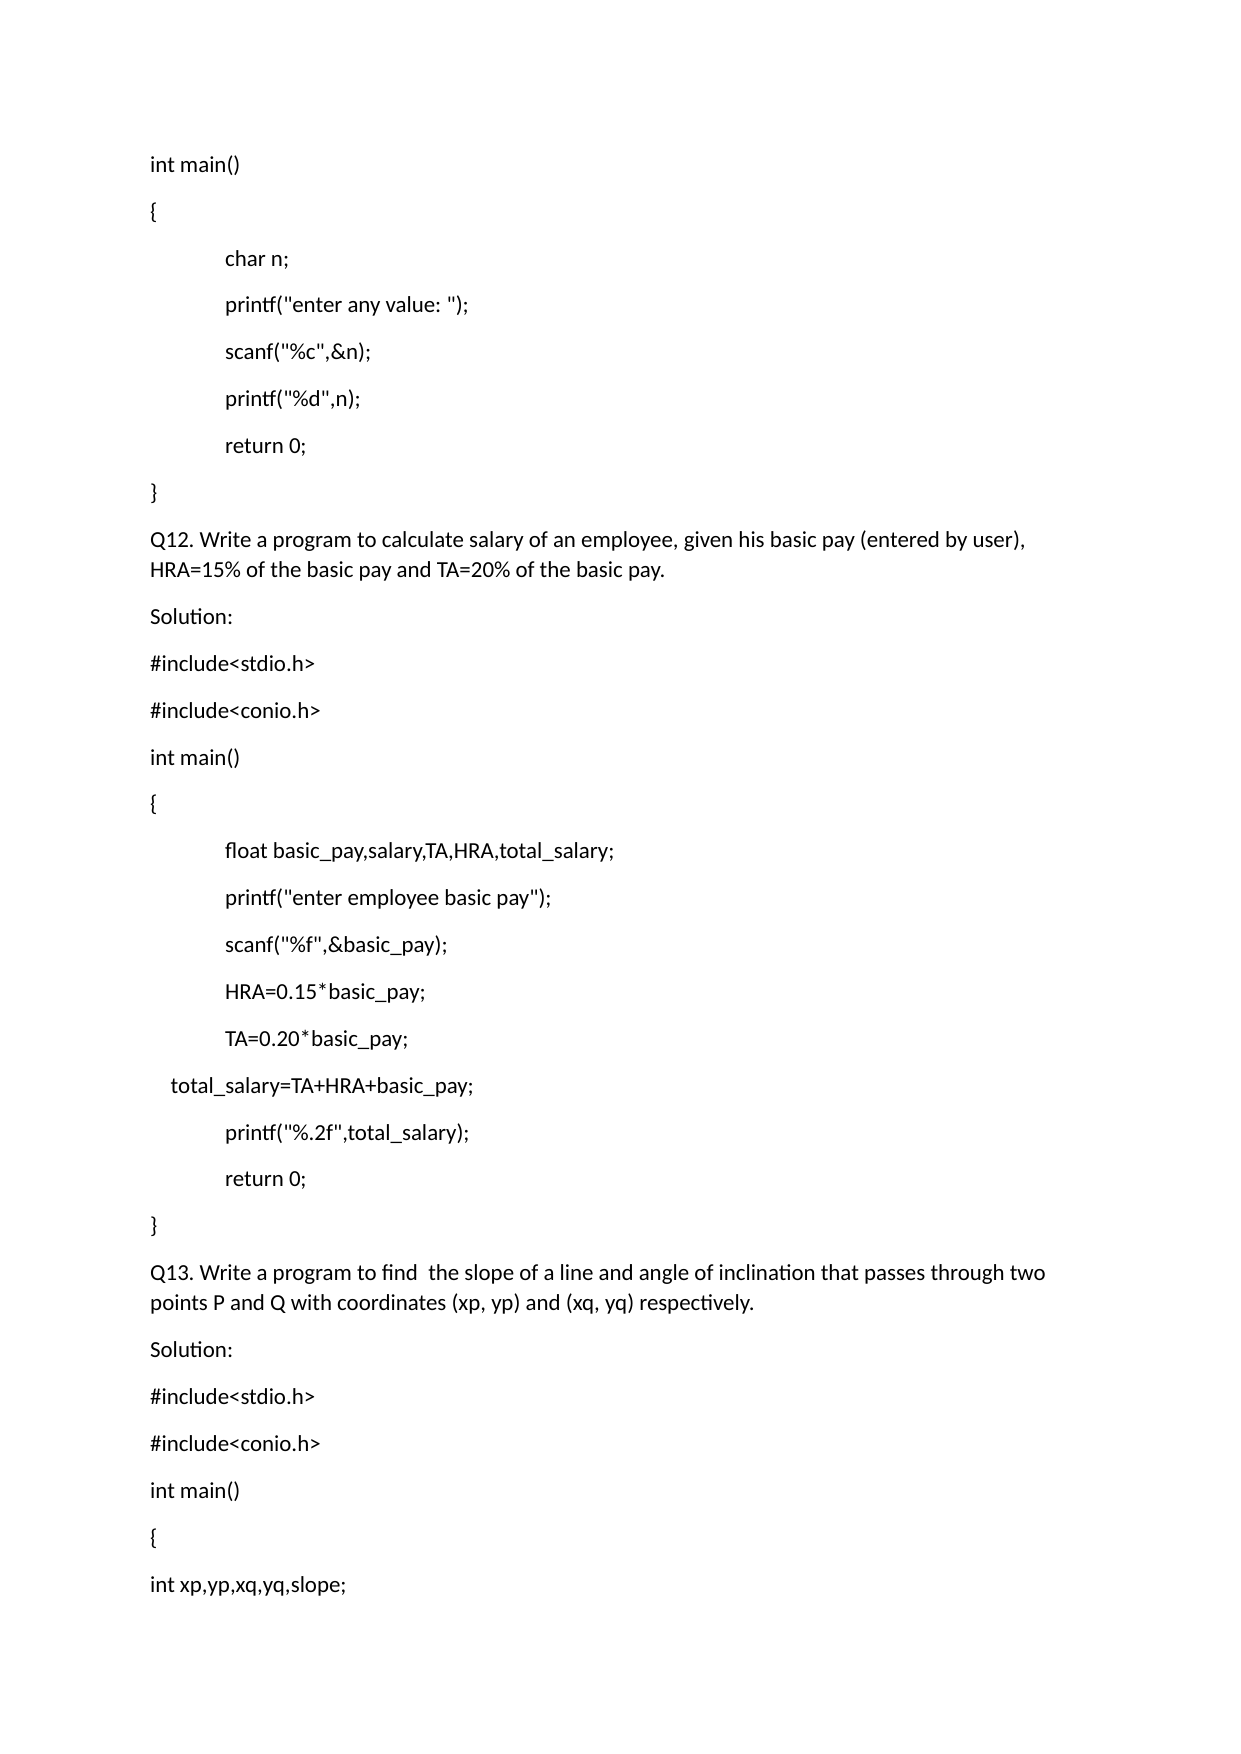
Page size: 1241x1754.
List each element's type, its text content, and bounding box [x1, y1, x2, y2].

text } [150, 1211, 1090, 1239]
text Q13. Write a program to find the slope of a line and angle of inclination that passes through two points P and Q with coordinates (xp, yp) and (xq, yq) respectively. [150, 1258, 1090, 1317]
text printf("enter any value: "); [150, 291, 1090, 319]
text HRA=0.15*basic_pay; [150, 977, 1090, 1005]
text int main() [150, 743, 1090, 771]
text #include<conio.h> [150, 1429, 1090, 1457]
text { [150, 789, 1090, 818]
text Solution: [150, 1335, 1090, 1363]
text #include<stdio.h> [150, 649, 1090, 677]
text char n; [150, 244, 1090, 272]
text #include<conio.h> [150, 696, 1090, 724]
text printf("%.2f",total_salary); [150, 1118, 1090, 1146]
text total_salary=TA+HRA+basic_pay; [150, 1071, 1090, 1099]
text float basic_pay,salary,TA,HRA,total_salary; [150, 836, 1090, 864]
text Solution: [150, 602, 1090, 630]
text int main() [150, 1476, 1090, 1504]
text scanf("%f",&basic_pay); [150, 930, 1090, 958]
text int main() [150, 150, 1090, 178]
text Q12. Write a program to calculate salary of an employee, given his basic pay (entered by user), HRA=15% of the basic pay and TA=20% of the basic pay. [150, 525, 1090, 583]
text printf("%d",n); [150, 384, 1090, 412]
text { [150, 197, 1090, 225]
text int xp,yp,xq,yq,slope; [150, 1570, 1090, 1598]
text printf("enter employee basic pay"); [150, 883, 1090, 911]
text return 0; [150, 431, 1090, 459]
text #include<stdio.h> [150, 1382, 1090, 1410]
text return 0; [150, 1164, 1090, 1193]
text TA=0.20*basic_pay; [150, 1024, 1090, 1052]
text } [150, 478, 1090, 506]
text { [150, 1523, 1090, 1551]
text scanf("%c",&n); [150, 337, 1090, 366]
